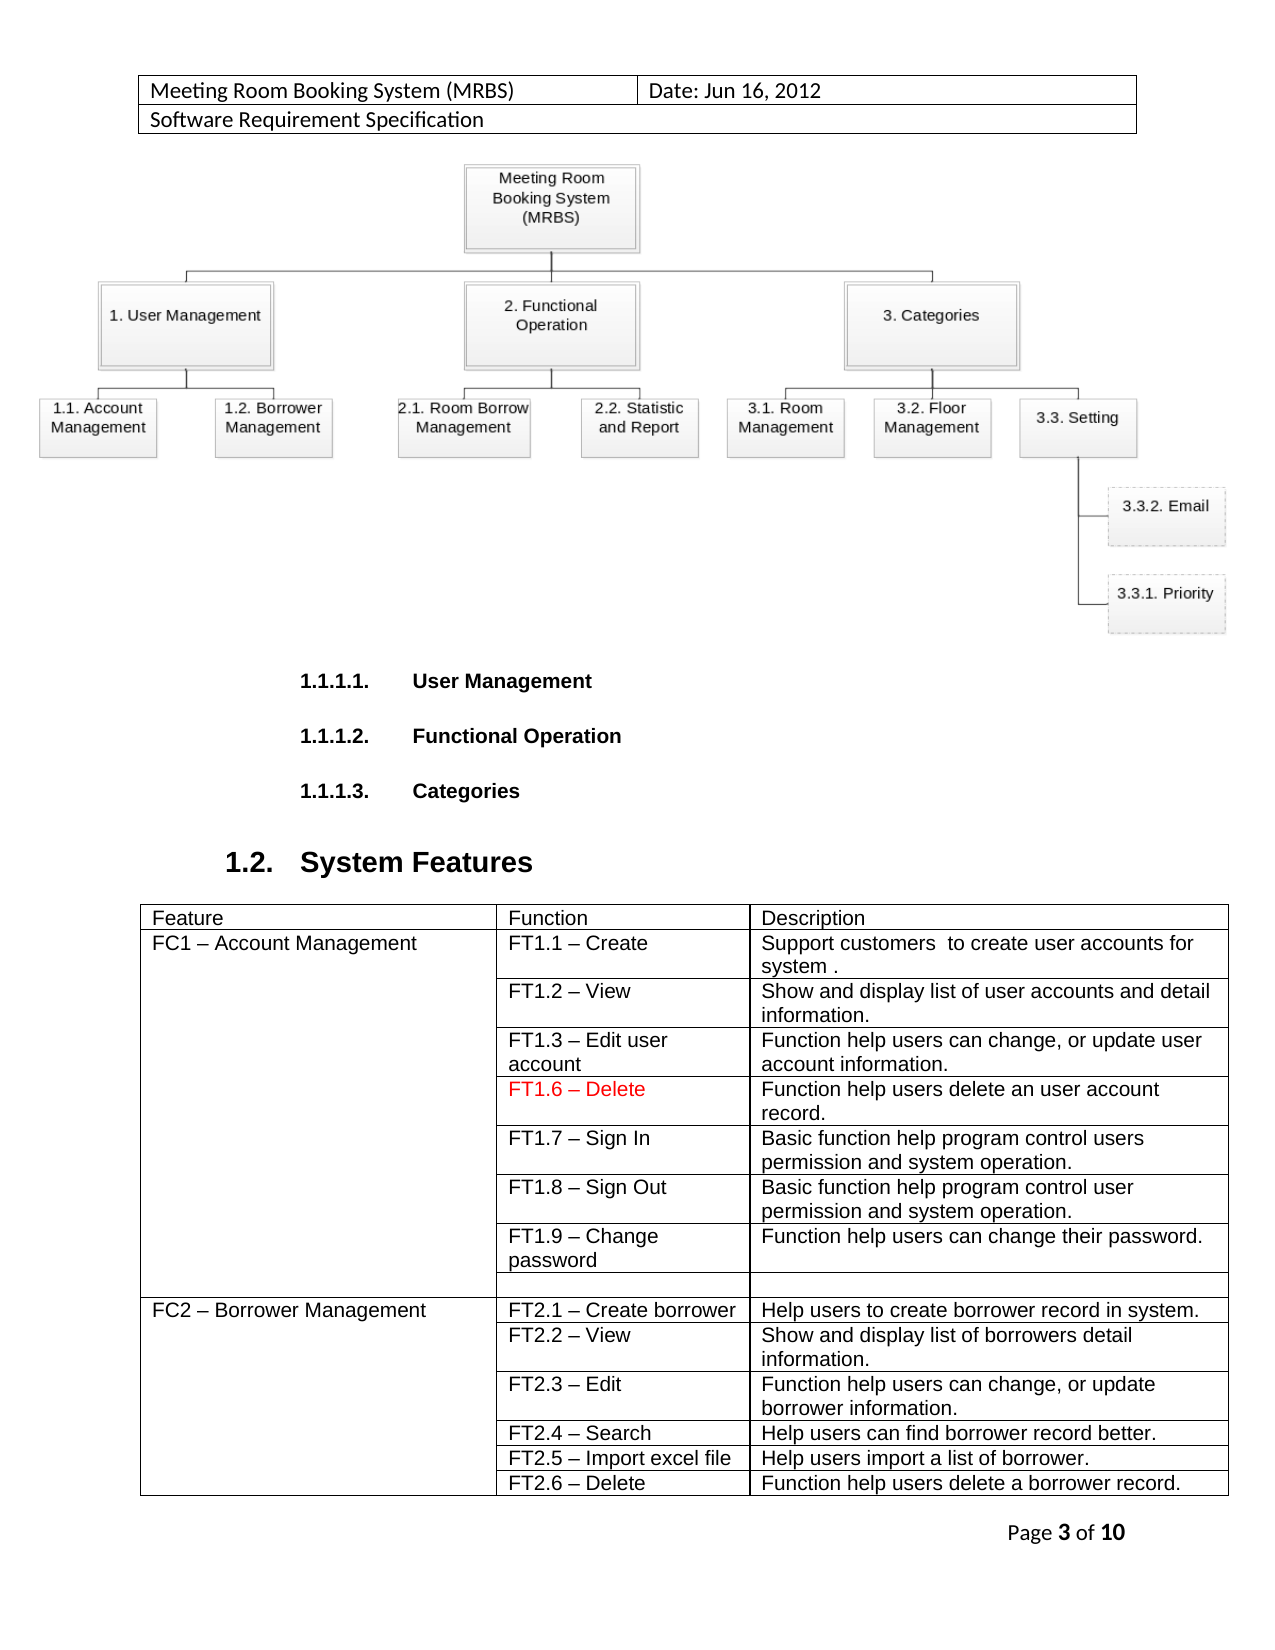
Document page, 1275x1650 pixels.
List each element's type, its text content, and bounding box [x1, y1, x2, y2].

table_cell FT1.8 – Sign Out [497, 1175, 749, 1223]
table_cell FT1.6 – Delete [497, 1077, 749, 1125]
table_cell FC1 – Account Management [141, 930, 496, 1297]
table_cell FT2.2 – View [497, 1323, 749, 1371]
table_cell Function help users delete an user account record. [751, 1077, 1228, 1125]
table_cell Help users to create borrower record in system. [751, 1298, 1228, 1322]
table_cell FT1.9 – Change password [497, 1224, 749, 1272]
table_cell FT1.3 – Edit user account [497, 1028, 749, 1076]
table_cell FT2.5 – Import excel file [497, 1446, 749, 1470]
table_cell Show and display list of user accounts and detail information. [751, 979, 1228, 1027]
table_cell Basic function help program control user permission and system operation. [751, 1175, 1228, 1223]
table_cell FC2 – Borrower Management [141, 1298, 496, 1495]
table_cell FT1.2 – View [497, 979, 749, 1027]
table_cell Help users import a list of borrower. [751, 1446, 1228, 1470]
list User Management [300, 669, 1125, 693]
table_cell Function help users can change their password. [751, 1224, 1228, 1272]
table_cell Help users can find borrower record better. [751, 1421, 1228, 1445]
table_cell Basic function help program control users permission and system operation. [751, 1126, 1228, 1174]
table_cell Show and display list of borrowers detail information. [751, 1323, 1228, 1371]
list Functional Operation [300, 724, 1125, 748]
table_cell Support customers to create user accounts for system . [751, 930, 1228, 978]
table_cell [751, 1273, 1228, 1297]
table_header Function [497, 905, 749, 929]
table_cell FT2.4 – Search [497, 1421, 749, 1445]
list System Features [225, 845, 1125, 878]
table_cell Function help users can change, or update user account information. [751, 1028, 1228, 1076]
table_cell [497, 1273, 749, 1297]
table_cell FT1.1 – Create [497, 930, 749, 978]
table_cell FT2.3 – Edit [497, 1372, 749, 1420]
table_cell Function help users delete a borrower record. [751, 1471, 1228, 1495]
table_cell FT2.6 – Delete [497, 1471, 749, 1495]
table_cell Function help users can change, or update borrower information. [751, 1372, 1228, 1420]
table_header Feature [141, 905, 496, 929]
list Categories [300, 779, 1125, 803]
table_cell FT2.1 – Create borrower [497, 1298, 749, 1322]
table_cell FT1.7 – Sign In [497, 1126, 749, 1174]
table_header Description [751, 905, 1228, 929]
